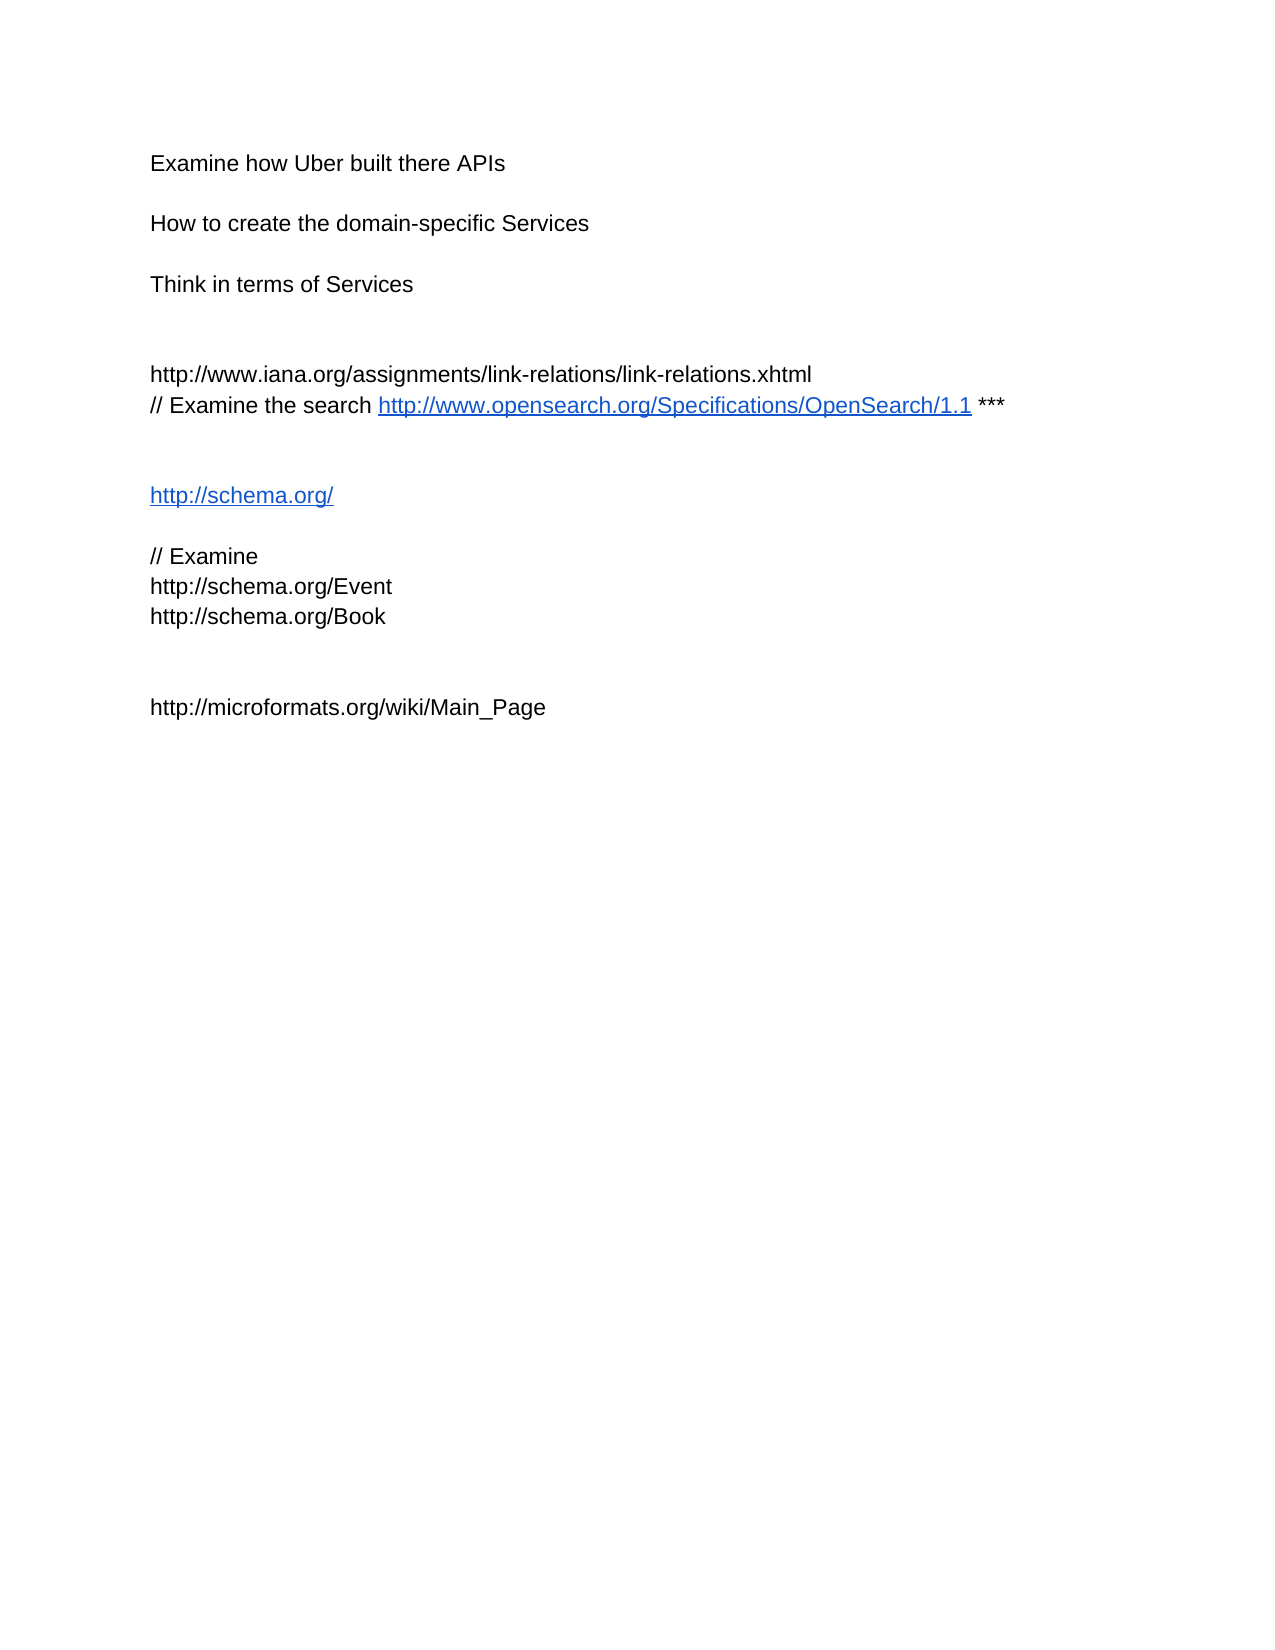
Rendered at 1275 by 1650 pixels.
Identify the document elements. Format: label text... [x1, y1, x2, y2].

text How to create the domain-specific Services [150, 210, 1125, 237]
text // Examine the search http://www.opensearch.org/Specifications/OpenSearch/1.1 *** [150, 392, 1125, 418]
text Think in terms of Services [150, 271, 1125, 297]
text http://www.iana.org/assignments/link-relations/link-relations.xhtml [150, 361, 1125, 388]
text http://schema.org/Event [150, 573, 1125, 599]
text Examine how Uber built there APIs [150, 150, 1125, 176]
text http://microformats.org/wiki/Main_Page [150, 694, 1125, 720]
text http://schema.org/Book [150, 603, 1125, 629]
text // Examine [150, 543, 1125, 569]
text http://schema.org/ [150, 482, 1125, 509]
